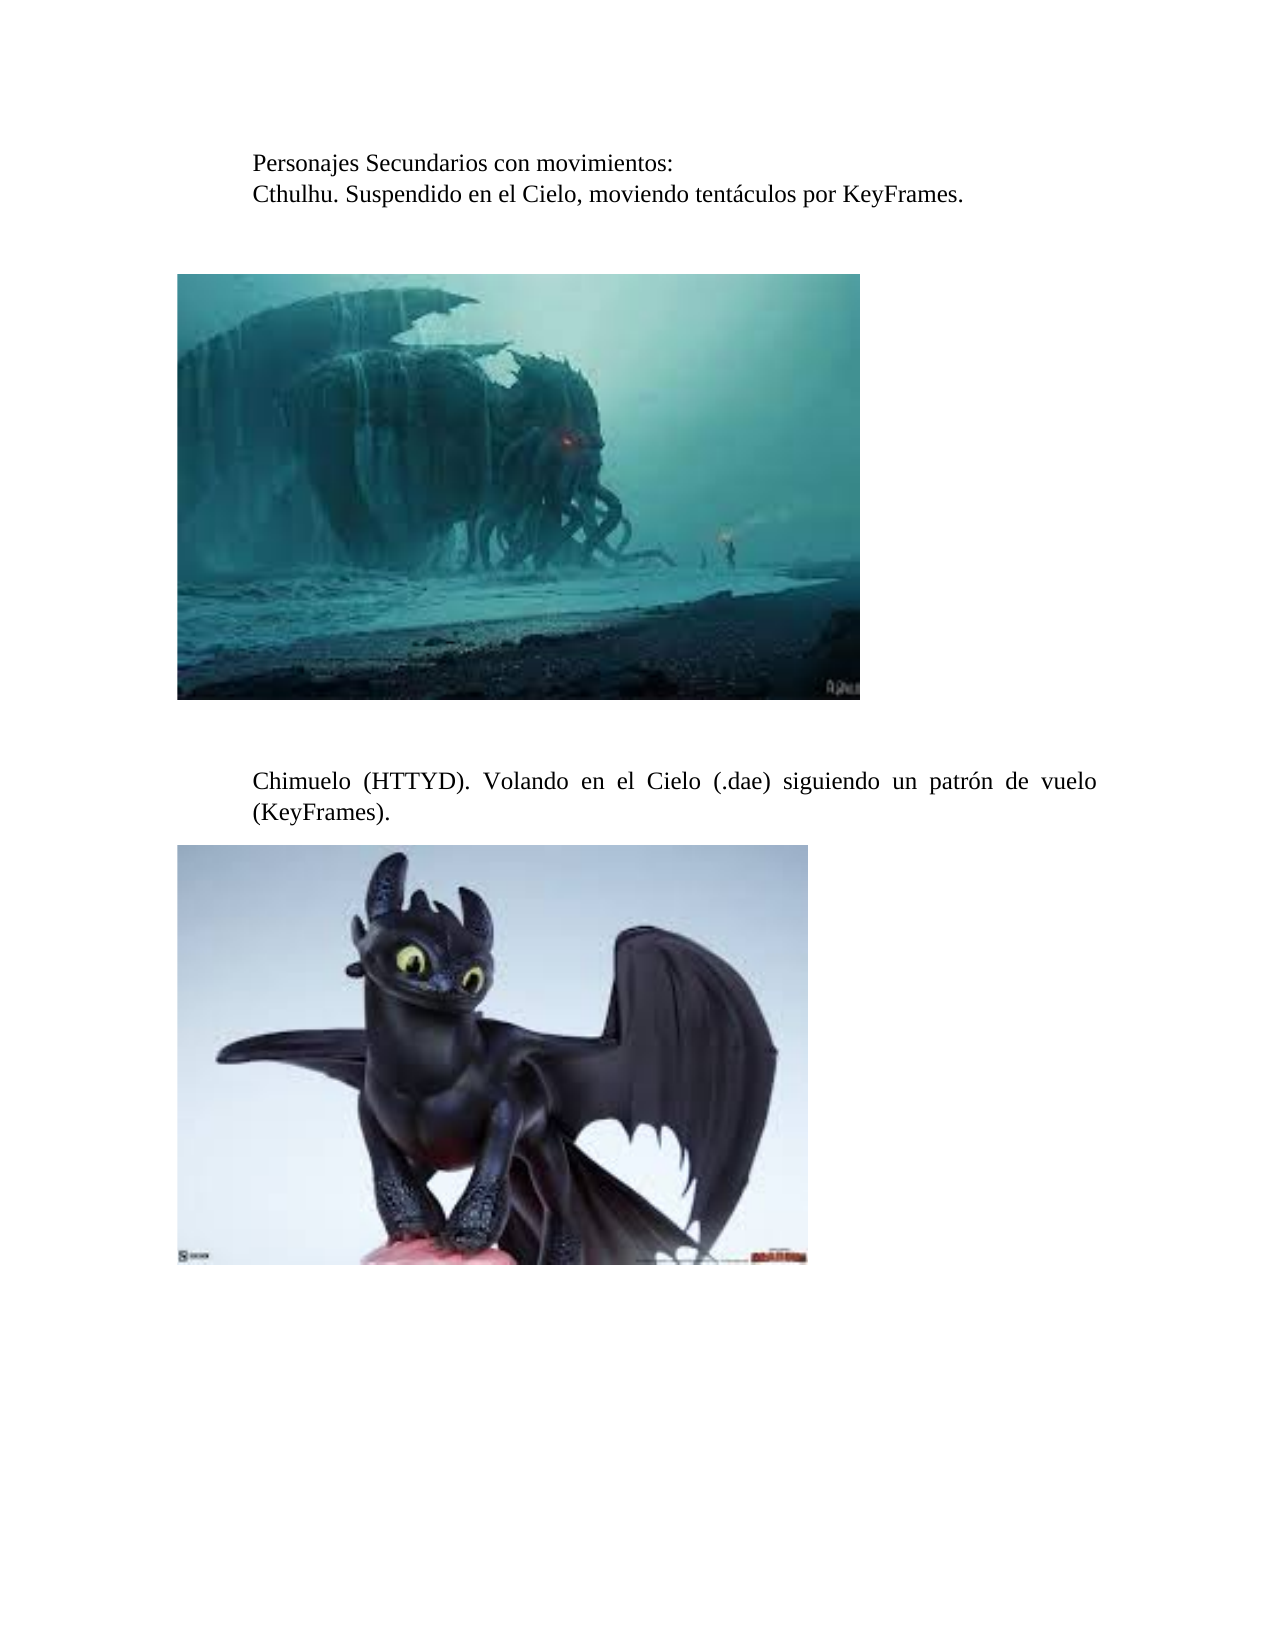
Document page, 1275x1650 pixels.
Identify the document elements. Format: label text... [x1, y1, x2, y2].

list Chimuelo (HTTYD). Volando en el Cielo (.dae) siguiendo un patrón de vuelo (KeyFrames). [252, 766, 1098, 826]
list Personajes Secundarios con movimientos: [252, 148, 1098, 176]
picture [177, 845, 808, 1265]
list Cthulhu. Suspendido en el Cielo, moviendo tentáculos por KeyFrames. [252, 179, 1098, 207]
picture [177, 274, 860, 700]
